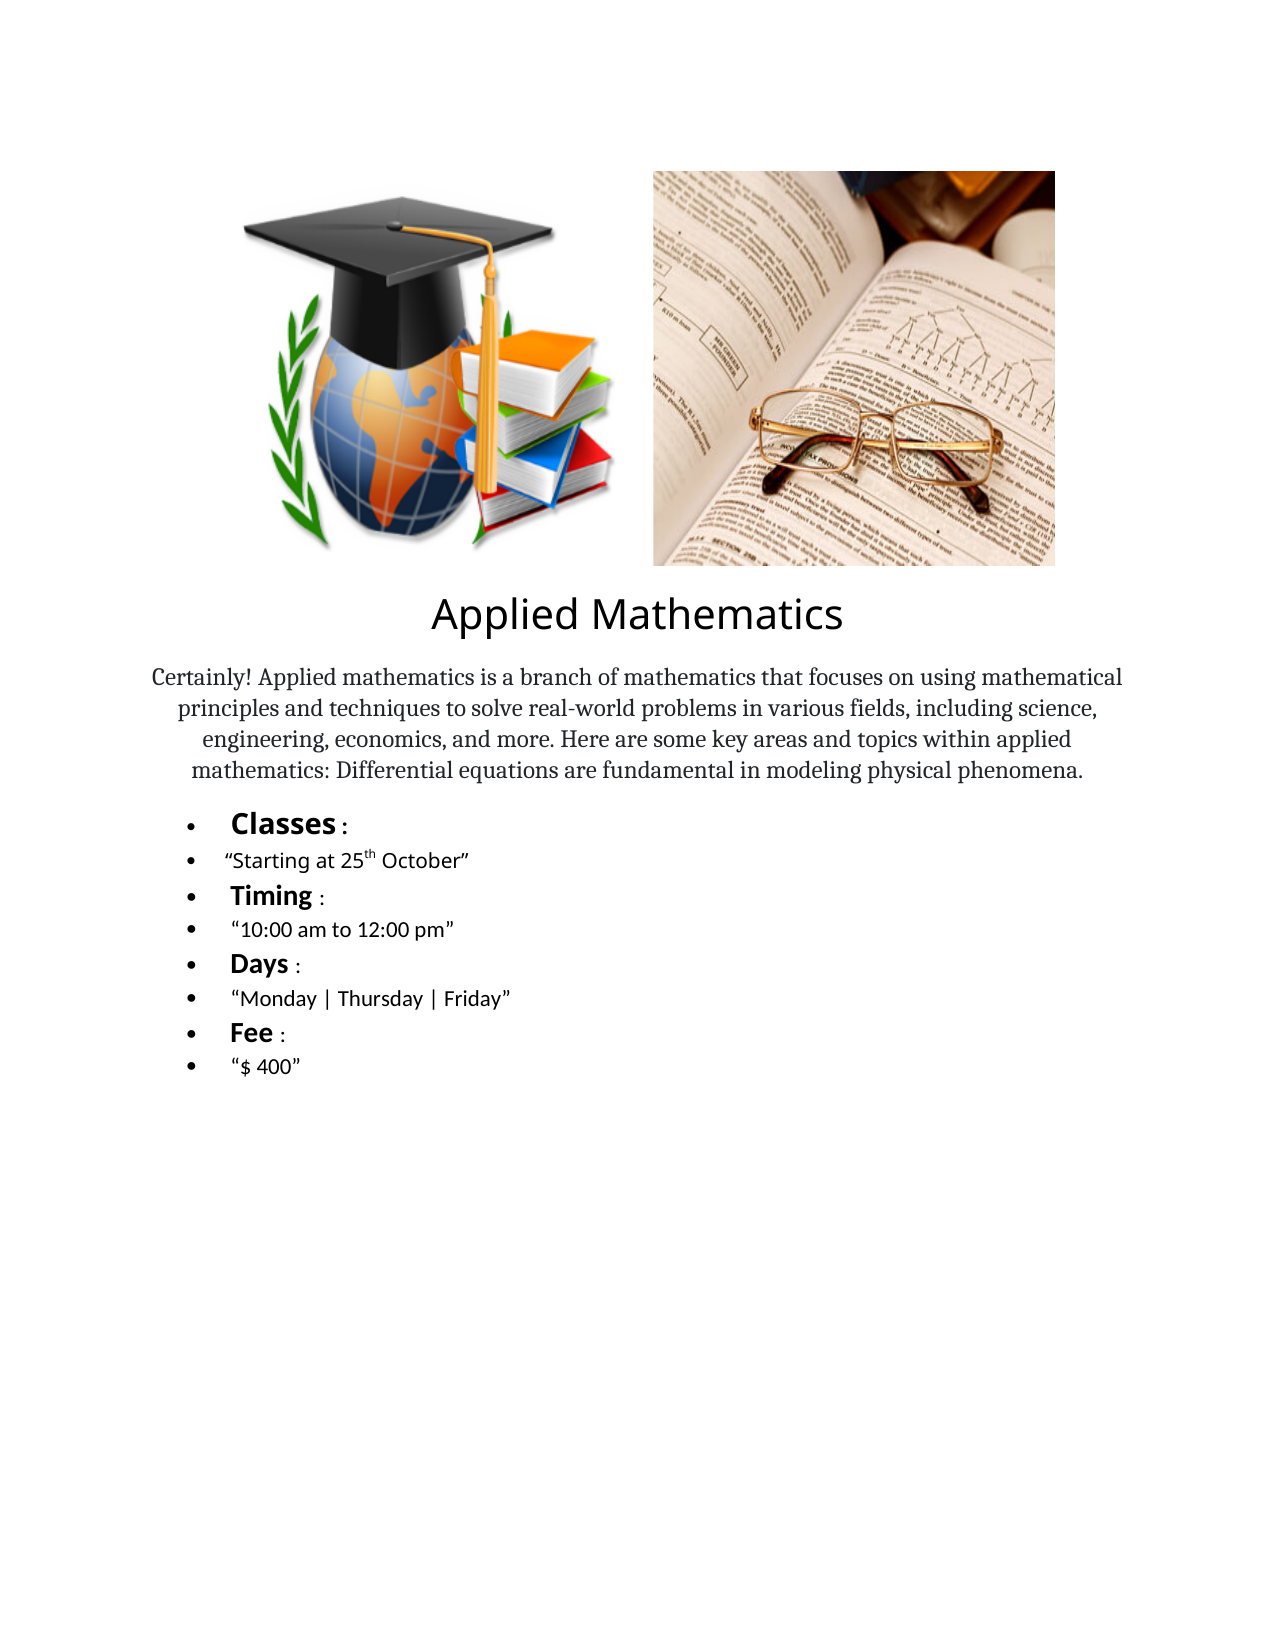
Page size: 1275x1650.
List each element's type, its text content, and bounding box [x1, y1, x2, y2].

list “Starting at 25th October” [187, 846, 1125, 874]
list Fee : [187, 1014, 1125, 1049]
list Timing : [187, 877, 1125, 912]
list “Monday | Thursday | Friday” [187, 984, 1125, 1012]
list “$ 400” [187, 1052, 1125, 1080]
text Applied Mathematics [150, 584, 1125, 641]
list Days : [187, 945, 1125, 981]
list “10:00 am to 12:00 pm” [187, 915, 1125, 943]
list Classes : [187, 803, 1125, 843]
text Certainly! Applied mathematics is a branch of mathematics that focuses on using mathematical principles and techniques to solve real-world problems in various fields, including science, engineering, economics, and more. Here are some key areas and topics within applied mathematics: Differential equations are fundamental in modeling physical phenomena. [150, 662, 1125, 784]
